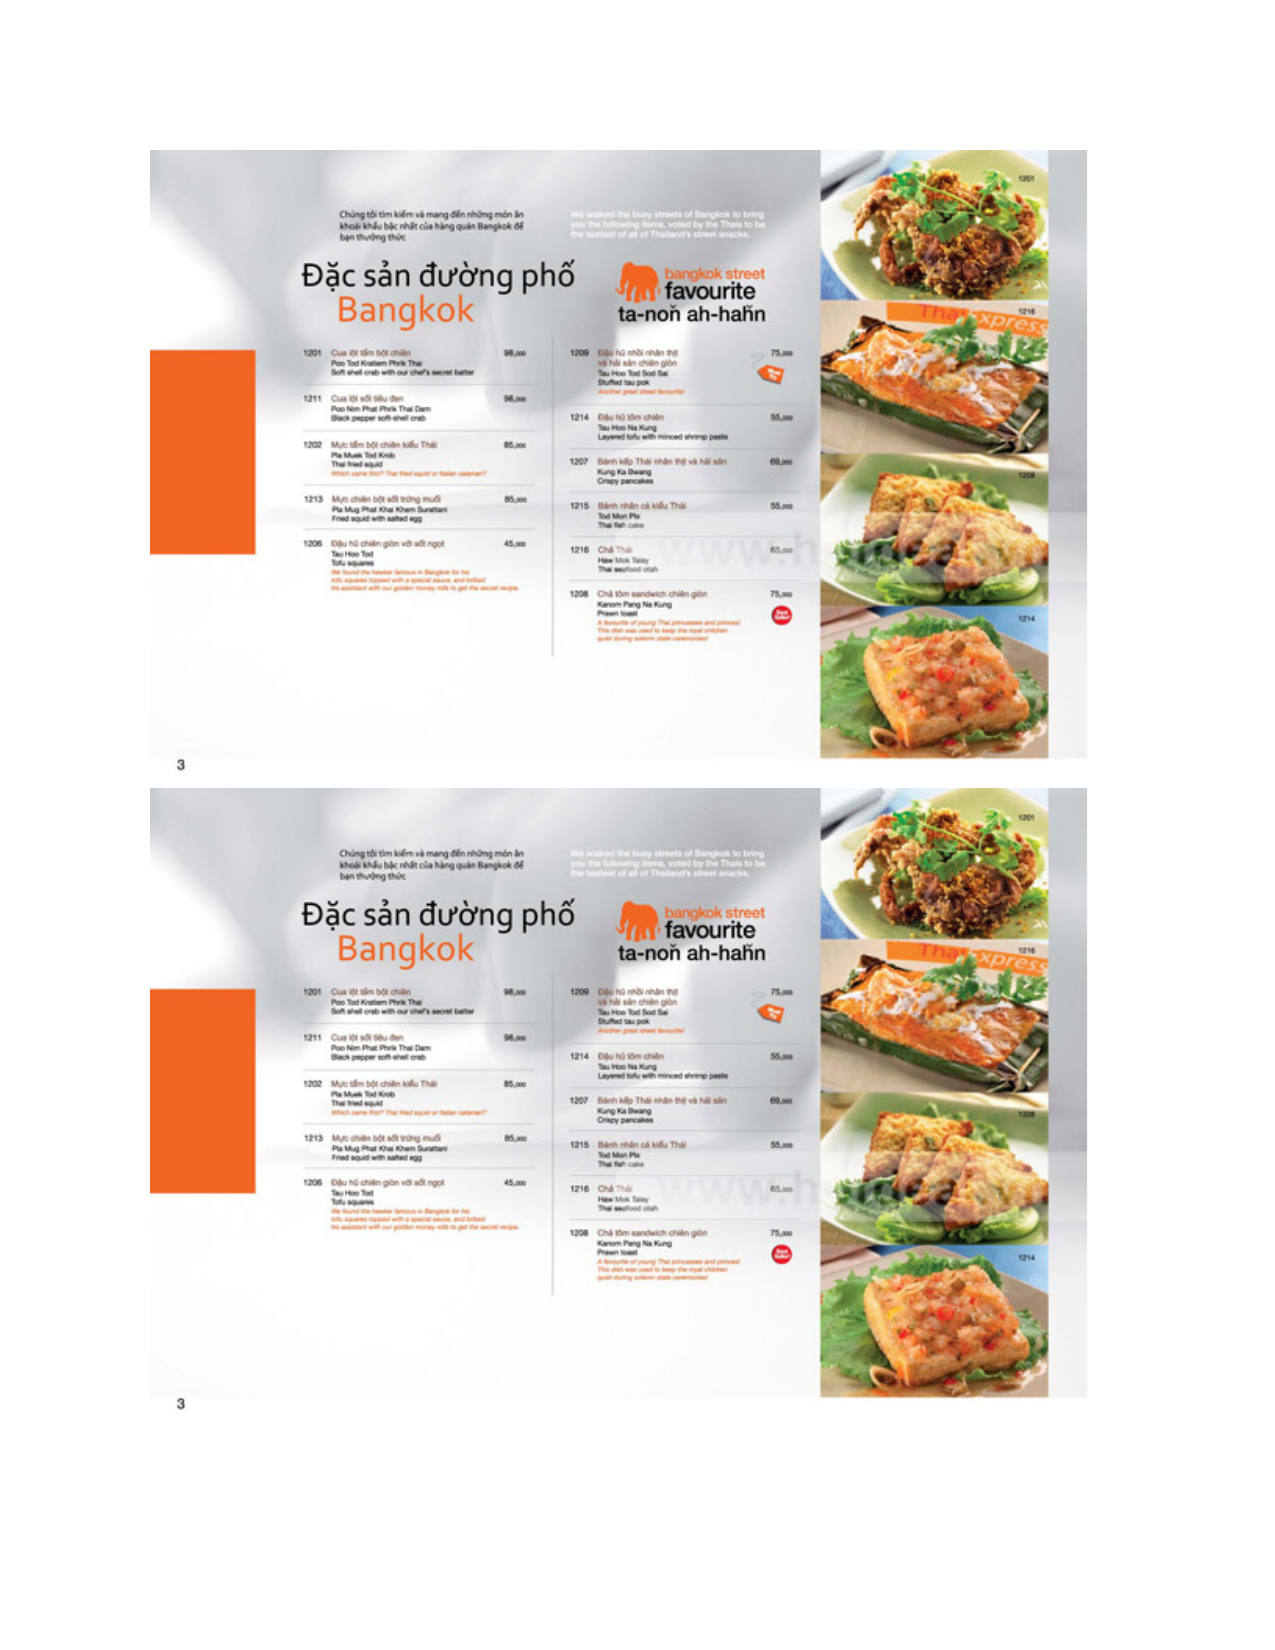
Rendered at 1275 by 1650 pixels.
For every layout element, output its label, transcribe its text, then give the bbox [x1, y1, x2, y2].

picture [150, 788, 1088, 1424]
picture [150, 150, 1088, 785]
